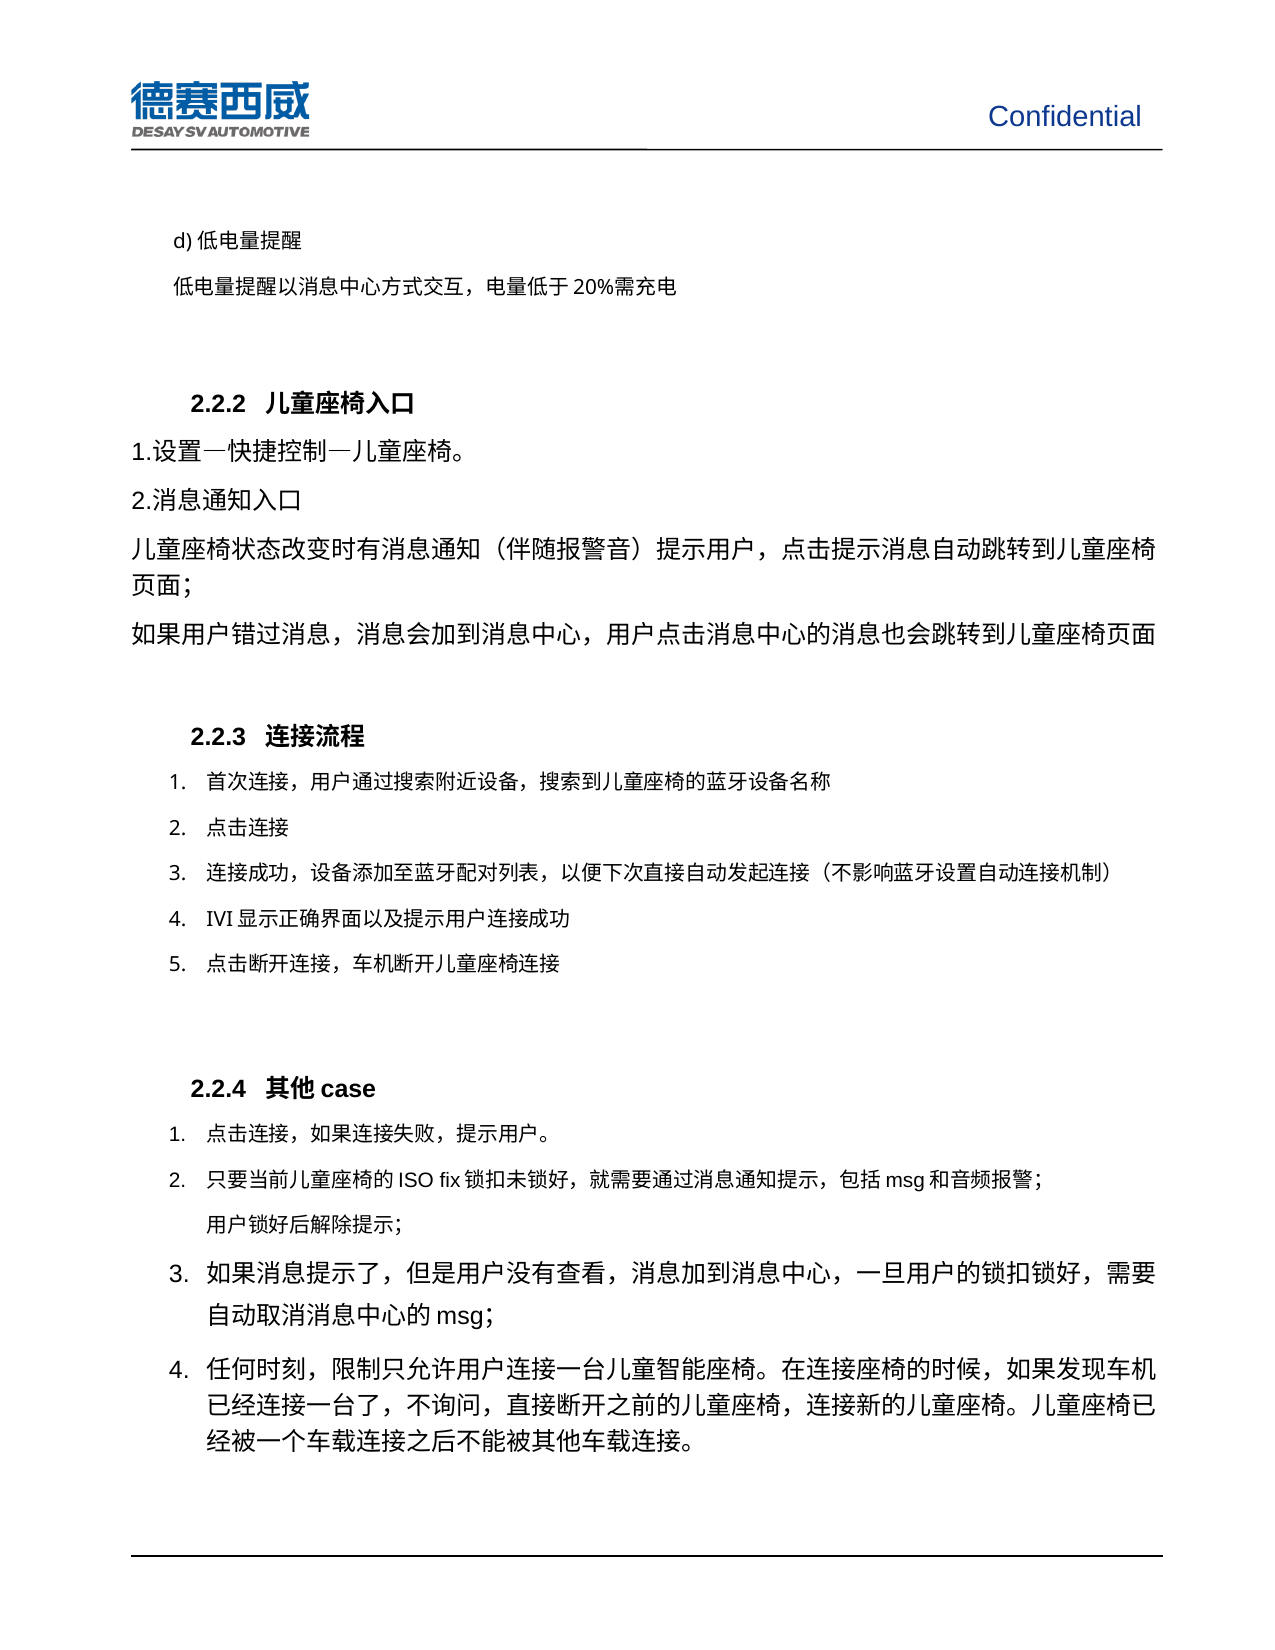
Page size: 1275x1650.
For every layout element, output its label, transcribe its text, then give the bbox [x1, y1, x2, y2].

list 连接成功，设备添加至蓝牙配对列表，以便下次直接自动发起连接（不影响蓝牙设置自动连接机制） [169, 856, 1162, 887]
list 低电量提醒以消息中心方式交互，电量低于20%需充电 [131, 270, 1162, 300]
text 儿童座椅状态改变时有消息通知（伴随报警音）提示用户，点击提示消息自动跳转到儿童座椅页面； [131, 529, 1162, 602]
text 如果用户错过消息，消息会加到消息中心，用户点击消息中心的消息也会跳转到儿童座椅页面 [131, 614, 1162, 651]
picture [131, 81, 310, 137]
list 如果消息提示了，但是用户没有查看，消息加到消息中心，一旦用户的锁扣锁好，需要自动取消消息中心的msg； [169, 1253, 1162, 1331]
subtitle 其他case [190, 1069, 1162, 1105]
list d) 低电量提醒 [131, 225, 1162, 255]
list IVI显示正确界面以及提示用户连接成功 [169, 902, 1162, 932]
list 点击连接 [169, 811, 1162, 841]
list 点击断开连接，车机断开儿童座椅连接 [169, 947, 1162, 978]
text 2.消息通知入口 [131, 481, 1162, 517]
subtitle 儿童座椅入口 [190, 383, 1162, 419]
text 1.设置—快捷控制—儿童座椅。 [131, 432, 1162, 468]
subtitle 连接流程 [190, 717, 1162, 753]
list 首次连接，用户通过搜索附近设备，搜索到儿童座椅的蓝牙设备名称 [169, 766, 1162, 796]
text 用户锁好后解除提示； [206, 1208, 1162, 1238]
list 只要当前儿童座椅的ISO fix锁扣未锁好，就需要通过消息通知提示，包括msg和音频报警； [169, 1163, 1162, 1193]
list 任何时刻，限制只允许用户连接一台儿童智能座椅。在连接座椅的时候，如果发现车机已经连接一台了，不询问，直接断开之前的儿童座椅，连接新的儿童座椅。儿童座椅已经被一个车载连接之后不能被其他车载连接。 [169, 1349, 1162, 1458]
list 点击连接，如果连接失败，提示用户。 [169, 1117, 1162, 1148]
